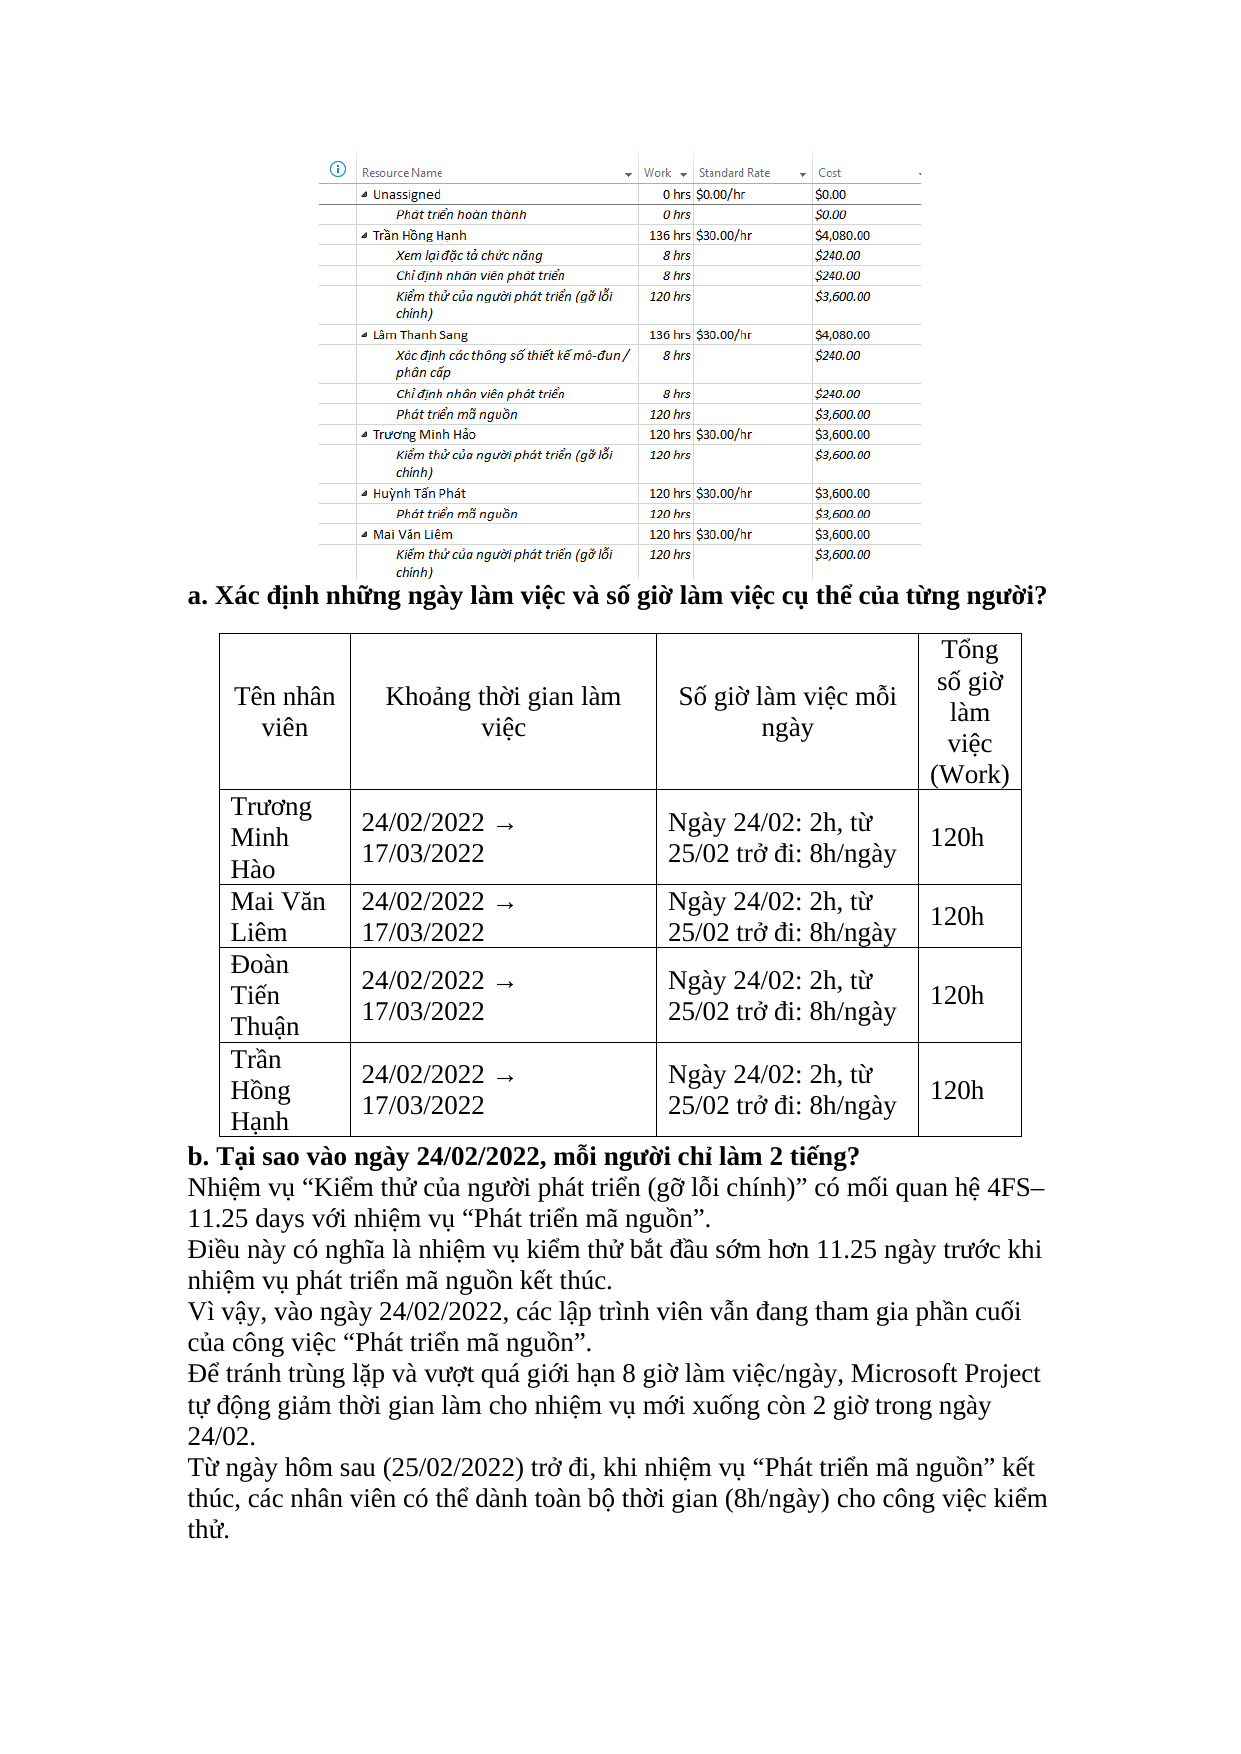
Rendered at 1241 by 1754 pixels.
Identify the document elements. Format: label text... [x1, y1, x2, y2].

table_header Tổng số giờ làm việc (Work) [919, 634, 1021, 789]
table_cell 120h [919, 885, 1021, 947]
table_cell 120h [919, 948, 1021, 1042]
list Từ ngày hôm sau (25/02/2022) trở đi, khi nhiệm vụ “Phát triển mã nguồn” kết thúc, các nhân viên có thể dành toàn bộ thời gian (8h/ngày) cho công việc kiểm thử. [187, 1451, 1053, 1544]
table_cell Ngày 24/02: 2h, từ 25/02 trở đi: 8h/ngày [657, 948, 918, 1042]
table_cell 120h [919, 1043, 1021, 1136]
table_cell 24/02/2022 → 17/03/2022 [351, 948, 656, 1042]
table_cell 24/02/2022 → 17/03/2022 [351, 1043, 656, 1136]
table_cell Đoàn Tiến Thuận [220, 948, 350, 1042]
list Tại sao vào ngày 24/02/2022, mỗi người chỉ làm 2 tiếng? [187, 641, 1053, 1171]
table_cell Mai Văn Liêm [220, 885, 350, 947]
table_header Khoảng thời gian làm việc [351, 634, 656, 789]
table_cell Ngày 24/02: 2h, từ 25/02 trở đi: 8h/ngày [657, 790, 918, 884]
list Nhiệm vụ “Kiểm thử của người phát triển (gỡ lỗi chính)” có mối quan hệ 4FS–11.25 days với nhiệm vụ “Phát triển mã nguồn”. [187, 1171, 1053, 1233]
list Để tránh trùng lặp và vượt quá giới hạn 8 giờ làm việc/ngày, Microsoft Project tự động giảm thời gian làm cho nhiệm vụ mới xuống còn 2 giờ trong ngày 24/02. [187, 1358, 1053, 1451]
table_cell Trần Hồng Hạnh [220, 1043, 350, 1136]
table_cell 24/02/2022 → 17/03/2022 [351, 885, 656, 947]
table_cell 120h [919, 790, 1021, 884]
table_header Số giờ làm việc mỗi ngày [657, 634, 918, 789]
table_cell Ngày 24/02: 2h, từ 25/02 trở đi: 8h/ngày [657, 885, 918, 947]
table_cell Trương Minh Hào [220, 790, 350, 884]
list Điều này có nghĩa là nhiệm vụ kiểm thử bắt đầu sớm hơn 11.25 ngày trước khi nhiệm vụ phát triển mã nguồn kết thúc. [187, 1233, 1053, 1295]
table_cell Ngày 24/02: 2h, từ 25/02 trở đi: 8h/ngày [657, 1043, 918, 1136]
list Xác định những ngày làm việc và số giờ làm việc cụ thể của từng người? [187, 579, 1053, 610]
table_header Tên nhân viên [220, 634, 350, 789]
list Vì vậy, vào ngày 24/02/2022, các lập trình viên vẫn đang tham gia phần cuối của công việc “Phát triển mã nguồn”. [187, 1295, 1053, 1358]
picture [319, 150, 922, 579]
table_cell 24/02/2022 → 17/03/2022 [351, 790, 656, 884]
